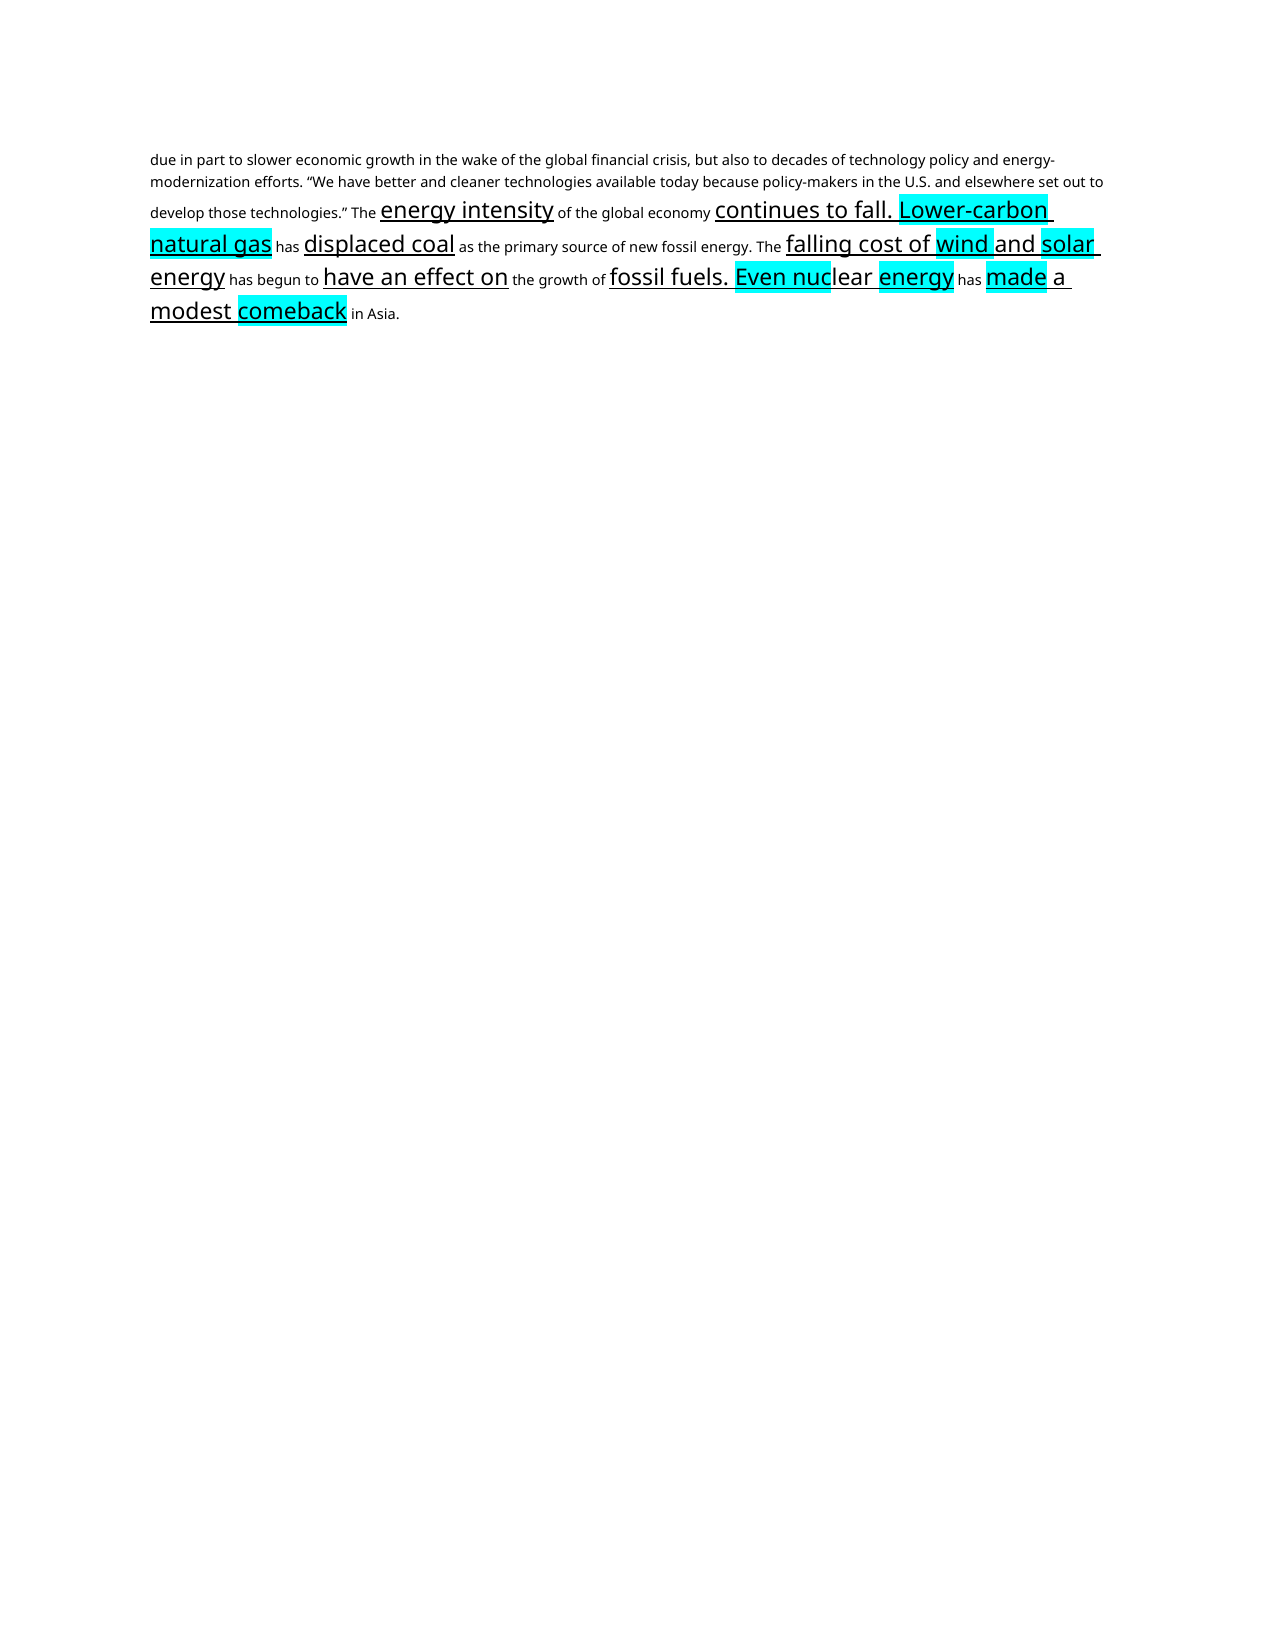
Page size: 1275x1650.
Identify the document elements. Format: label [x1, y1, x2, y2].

text [150, 150, 1125, 326]
